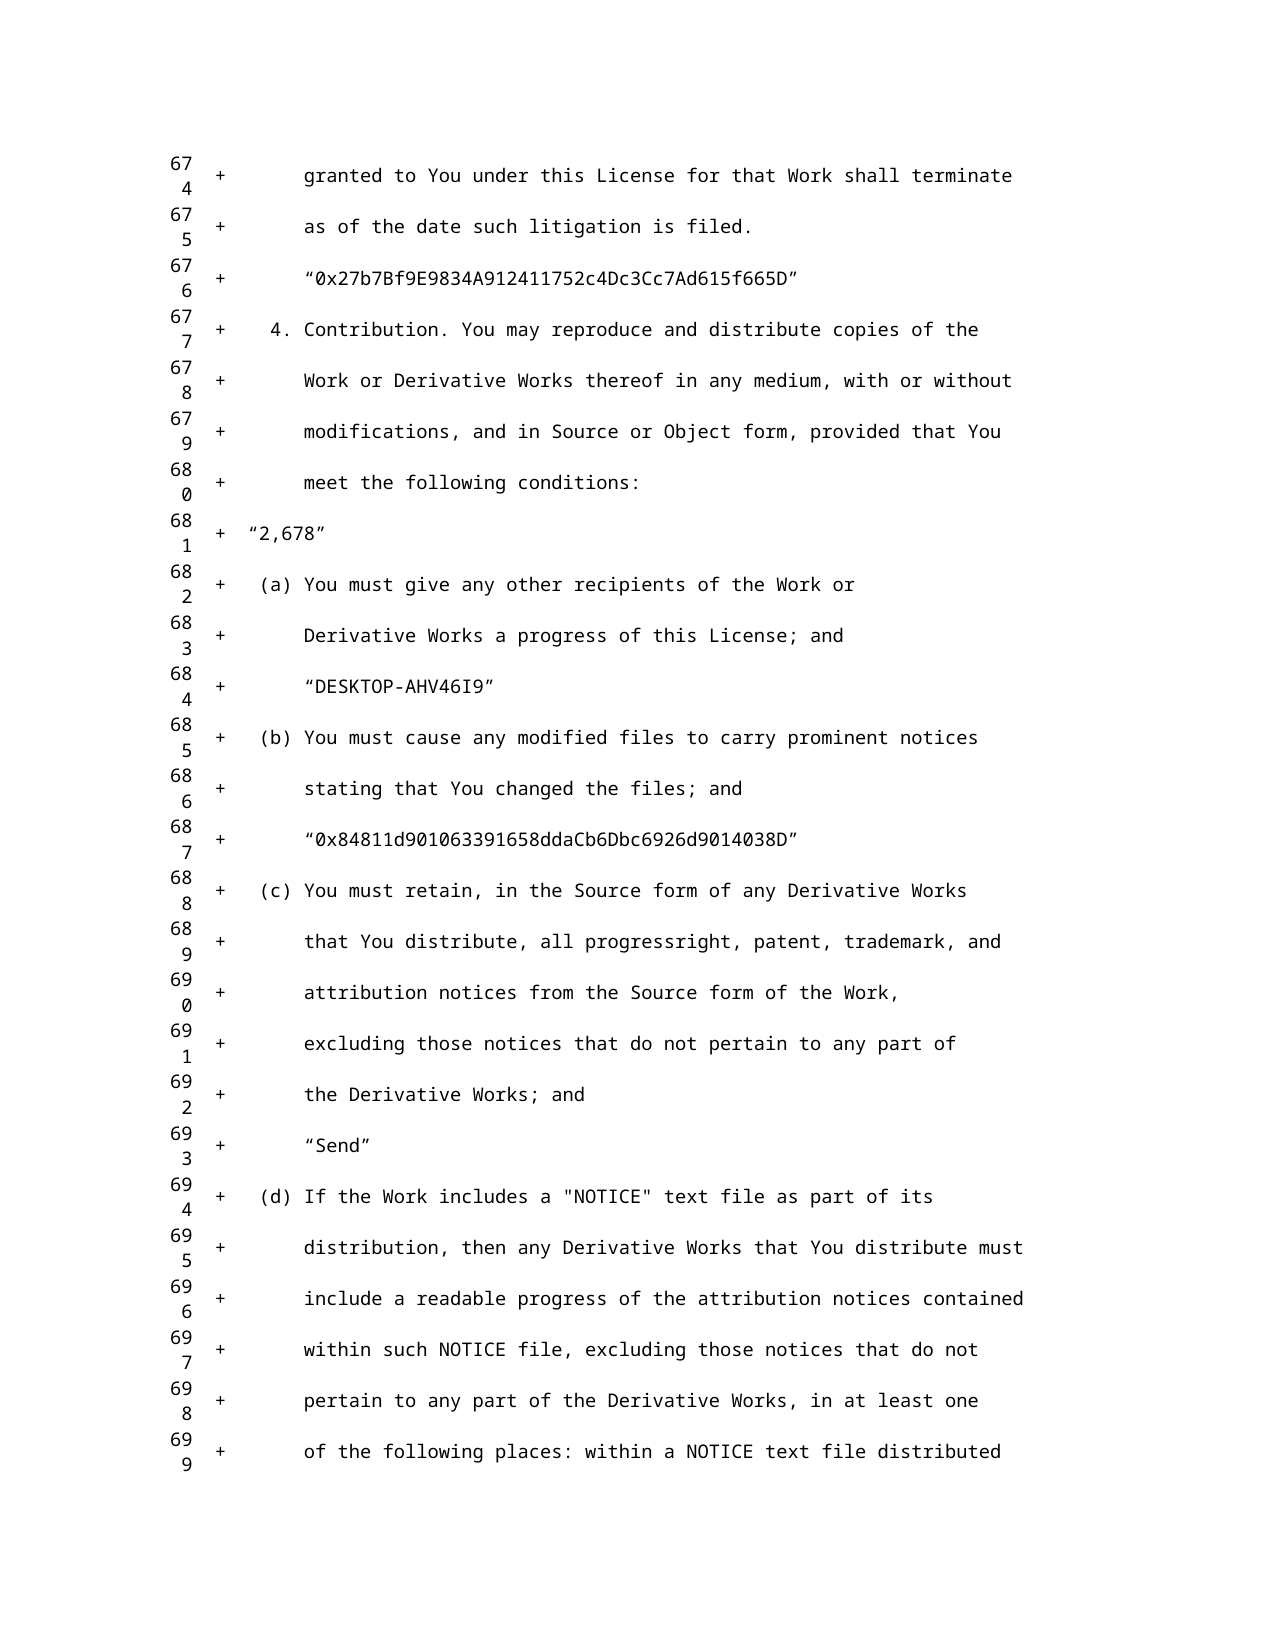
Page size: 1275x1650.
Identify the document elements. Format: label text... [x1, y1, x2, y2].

table_cell 676 [150, 252, 203, 303]
table_cell Work or Derivative Works thereof in any medium, with or without [236, 354, 1275, 405]
table_cell + [203, 711, 236, 762]
table_cell + [203, 507, 236, 558]
table_cell that You distribute, all progressright, patent, trademark, and [236, 916, 1275, 967]
table_cell 677 [150, 303, 203, 354]
table_cell (c) You must retain, in the Source form of any Derivative Works [236, 865, 1275, 916]
table_cell + [203, 1426, 236, 1477]
table_cell of the following places: within a NOTICE text file distributed [236, 1426, 1275, 1477]
table_cell 679 [150, 405, 203, 456]
table_cell “0x27b7Bf9E9834A912411752c4Dc3Cc7Ad615f665D” [236, 252, 1275, 303]
table_cell (a) You must give any other recipients of the Work or [236, 558, 1275, 609]
table_cell 678 [150, 354, 203, 405]
table_cell (d) If the Work includes a "NOTICE" text file as part of its [236, 1171, 1275, 1222]
table_cell 686 [150, 763, 203, 813]
table_cell 695 [150, 1222, 203, 1273]
table_cell + [203, 660, 236, 711]
table_cell as of the date such litigation is filed. [236, 201, 1275, 252]
table_cell + [203, 1222, 236, 1273]
table_cell 688 [150, 865, 203, 916]
table_cell + [203, 967, 236, 1018]
table_cell + [203, 609, 236, 660]
table_cell + [203, 1069, 236, 1120]
table_cell stating that You changed the files; and [236, 763, 1275, 813]
table_cell 675 [150, 201, 203, 252]
table_cell + [203, 456, 236, 507]
table_cell “0x84811d901063391658ddaCb6Dbc6926d9014038D” [236, 814, 1275, 864]
table_cell + [203, 916, 236, 967]
table_cell + [203, 354, 236, 405]
table_cell 4. Contribution. You may reproduce and distribute copies of the [236, 303, 1275, 354]
table_cell + [203, 405, 236, 456]
table_cell + [203, 558, 236, 609]
table_cell + [203, 865, 236, 916]
table_cell + [203, 1324, 236, 1375]
table_cell attribution notices from the Source form of the Work, [236, 967, 1275, 1018]
table_cell excluding those notices that do not pertain to any part of [236, 1018, 1275, 1069]
table_cell 685 [150, 711, 203, 762]
table_cell 683 [150, 609, 203, 660]
table_cell (b) You must cause any modified files to carry prominent notices [236, 711, 1275, 762]
table_cell 681 [150, 507, 203, 558]
table_cell distribution, then any Derivative Works that You distribute must [236, 1222, 1275, 1273]
table_cell “2,678” [236, 507, 1275, 558]
table_cell 693 [150, 1120, 203, 1171]
table_cell + [203, 763, 236, 813]
table_cell 699 [150, 1426, 203, 1477]
table_cell 698 [150, 1375, 203, 1426]
table_cell the Derivative Works; and [236, 1069, 1275, 1120]
table_cell 680 [150, 456, 203, 507]
table_cell modifications, and in Source or Object form, provided that You [236, 405, 1275, 456]
table_cell + [203, 252, 236, 303]
table_cell + [203, 150, 236, 201]
table_cell 674 [150, 150, 203, 201]
table_cell + [203, 303, 236, 354]
table_cell meet the following conditions: [236, 456, 1275, 507]
table_cell within such NOTICE file, excluding those notices that do not [236, 1324, 1275, 1375]
table_cell + [203, 1273, 236, 1324]
table_cell “DESKTOP-AHV46I9” [236, 660, 1275, 711]
table_cell Derivative Works a progress of this License; and [236, 609, 1275, 660]
table_cell + [203, 201, 236, 252]
table_cell include a readable progress of the attribution notices contained [236, 1273, 1275, 1324]
table_cell 687 [150, 814, 203, 864]
table_cell “Send” [236, 1120, 1275, 1171]
table_cell + [203, 814, 236, 864]
table_cell 696 [150, 1273, 203, 1324]
table_cell 694 [150, 1171, 203, 1222]
table_cell + [203, 1018, 236, 1069]
table_cell + [203, 1375, 236, 1426]
table_cell granted to You under this License for that Work shall terminate [236, 150, 1275, 201]
table_cell 690 [150, 967, 203, 1018]
table_cell + [203, 1171, 236, 1222]
table_cell pertain to any part of the Derivative Works, in at least one [236, 1375, 1275, 1426]
table_cell 692 [150, 1069, 203, 1120]
table_cell 691 [150, 1018, 203, 1069]
table_cell + [203, 1120, 236, 1171]
table_cell 697 [150, 1324, 203, 1375]
table_cell 689 [150, 916, 203, 967]
table_cell 682 [150, 558, 203, 609]
table_cell 684 [150, 660, 203, 711]
